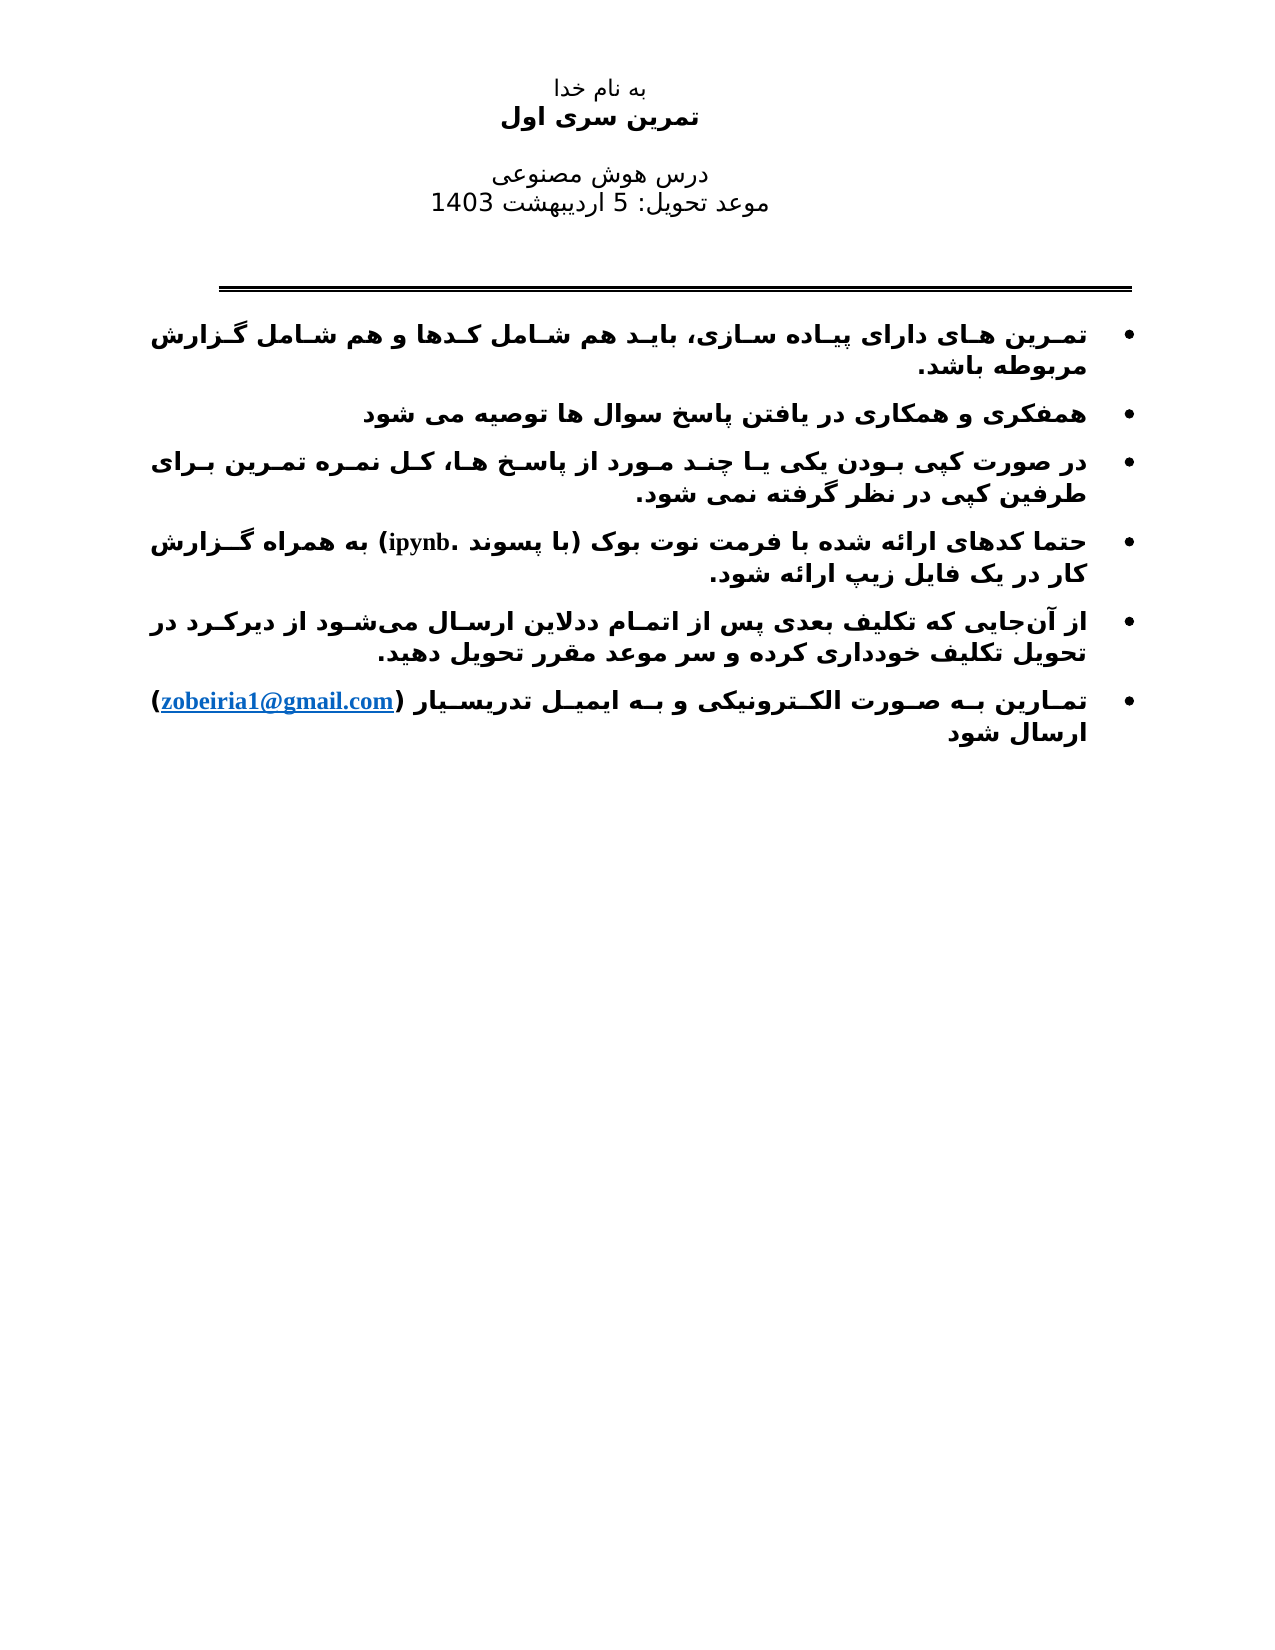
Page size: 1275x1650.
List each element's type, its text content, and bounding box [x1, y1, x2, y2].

list همفکری و همکاری در یافتن پاسخ سوال ها توصیه می شود [150, 399, 1125, 429]
list از آن‌جایی که تکلیف بعدی پس از اتمام ددلاین ارسال می‌شود از دیرکرد در تحویل تکلیف خودداری کرده و سر موعد مقرر تحویل دهید. [150, 607, 1125, 667]
list تمارین به صورت الکترونیکی و به ایمیل تدریسیار (zobeiria1@gmail.com) ارسال شود [150, 686, 1125, 747]
list تمرین های دارای پیاده سازی، باید هم شامل کدها و هم شامل گزارش مربوطه باشد. [150, 320, 1125, 381]
list در صورت کپی بودن یکی یا چند مورد از پاسخ ها، کل نمره تمرین برای طرفین کپی در نظر گرفته نمی شود. [150, 448, 1125, 508]
list حتما کدهای ارائه شده با فرمت نوت بوک (با پسوند .ipynb) به همراه گزارش کار در یک فایل زیپ ارائه شود. [150, 527, 1125, 588]
